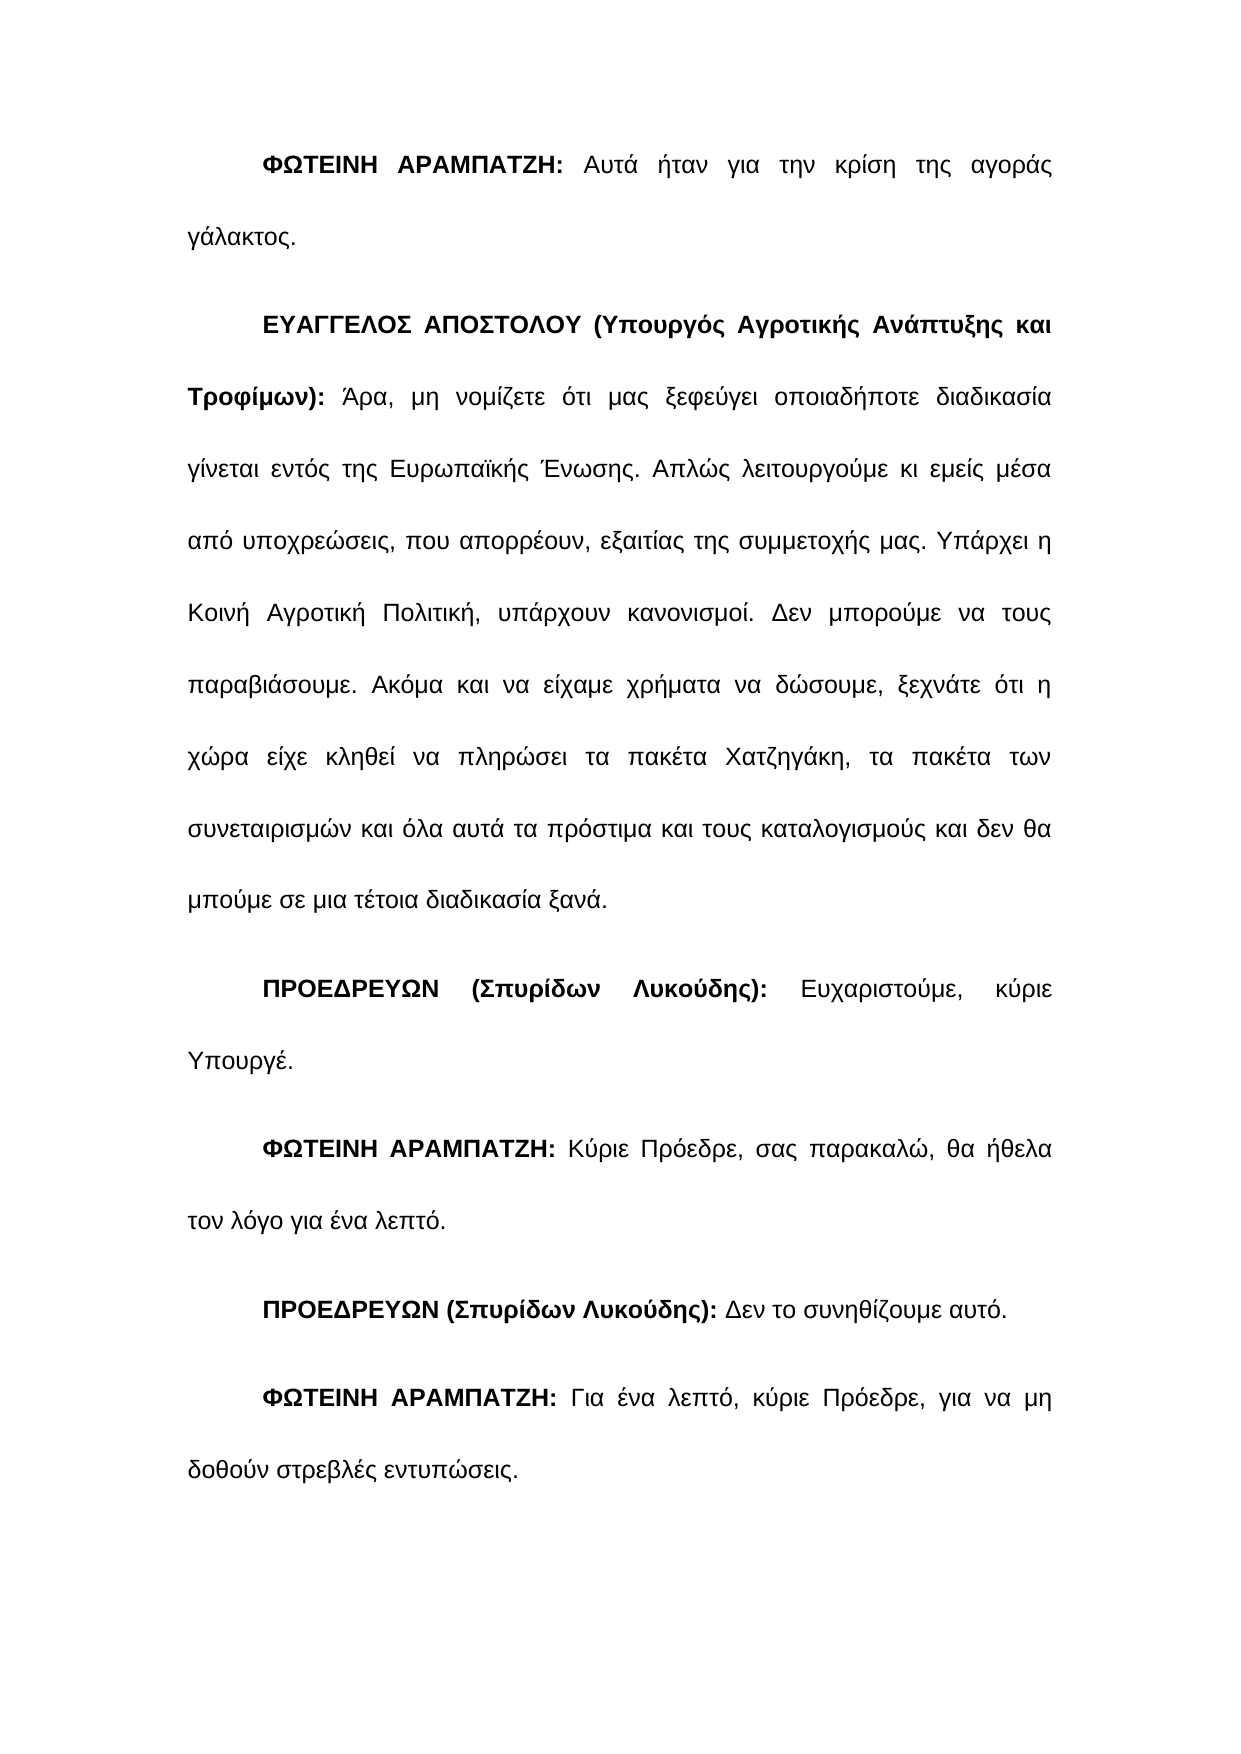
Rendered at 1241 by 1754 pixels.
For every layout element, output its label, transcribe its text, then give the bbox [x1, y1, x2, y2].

text ΠΡΟΕΔΡΕΥΩΝ (Σπυρίδων Λυκούδης): Ευχαριστούμε, κύριε Υπουργέ. [187, 974, 1053, 1074]
text ΦΩΤΕΙΝΗ ΑΡΑΜΠΑΤΖΗ: Αυτά ήταν για την κρίση της αγοράς γάλακτος. [187, 150, 1053, 251]
text ΦΩΤΕΙΝΗ ΑΡΑΜΠΑΤΖΗ: Για ένα λεπτό, κύριε Πρόεδρε, για να μη δοθούν στρεβλές εντυπώσεις. [187, 1383, 1053, 1484]
text ΠΡΟΕΔΡΕΥΩΝ (Σπυρίδων Λυκούδης): Δεν το συνηθίζουμε αυτό. [187, 1295, 1053, 1323]
text ΦΩΤΕΙΝΗ ΑΡΑΜΠΑΤΖΗ: Κύριε Πρόεδρε, σας παρακαλώ, θα ήθελα τον λόγο για ένα λεπτό. [187, 1134, 1053, 1235]
text ΕΥΑΓΓΕΛΟΣ ΑΠΟΣΤΟΛΟΥ (Υπουργός Αγροτικής Ανάπτυξης και Τροφίμων): Άρα, μη νομίζετε ότι μας ξεφεύγει οποιαδήποτε διαδικασία γίνεται εντός της Ευρωπαϊκής Ένωσης. Απλώς λειτουργούμε κι εμείς μέσα από υποχρεώσεις, που απορρέουν, εξαιτίας της συμμετοχής μας. Υπάρχει η Κοινή Αγροτική Πολιτική, υπάρχουν κανονισμοί. Δεν μπορούμε να τους παραβιάσουμε. Ακόμα και να είχαμε χρήματα να δώσουμε, ξεχνάτε ότι η χώρα είχε κληθεί να πληρώσει τα πακέτα Χατζηγάκη, τα πακέτα των συνεταιρισμών και όλα αυτά τα πρόστιμα και τους καταλογισμούς και δεν θα μπούμε σε μια τέτοια διαδικασία ξανά. [187, 310, 1053, 914]
